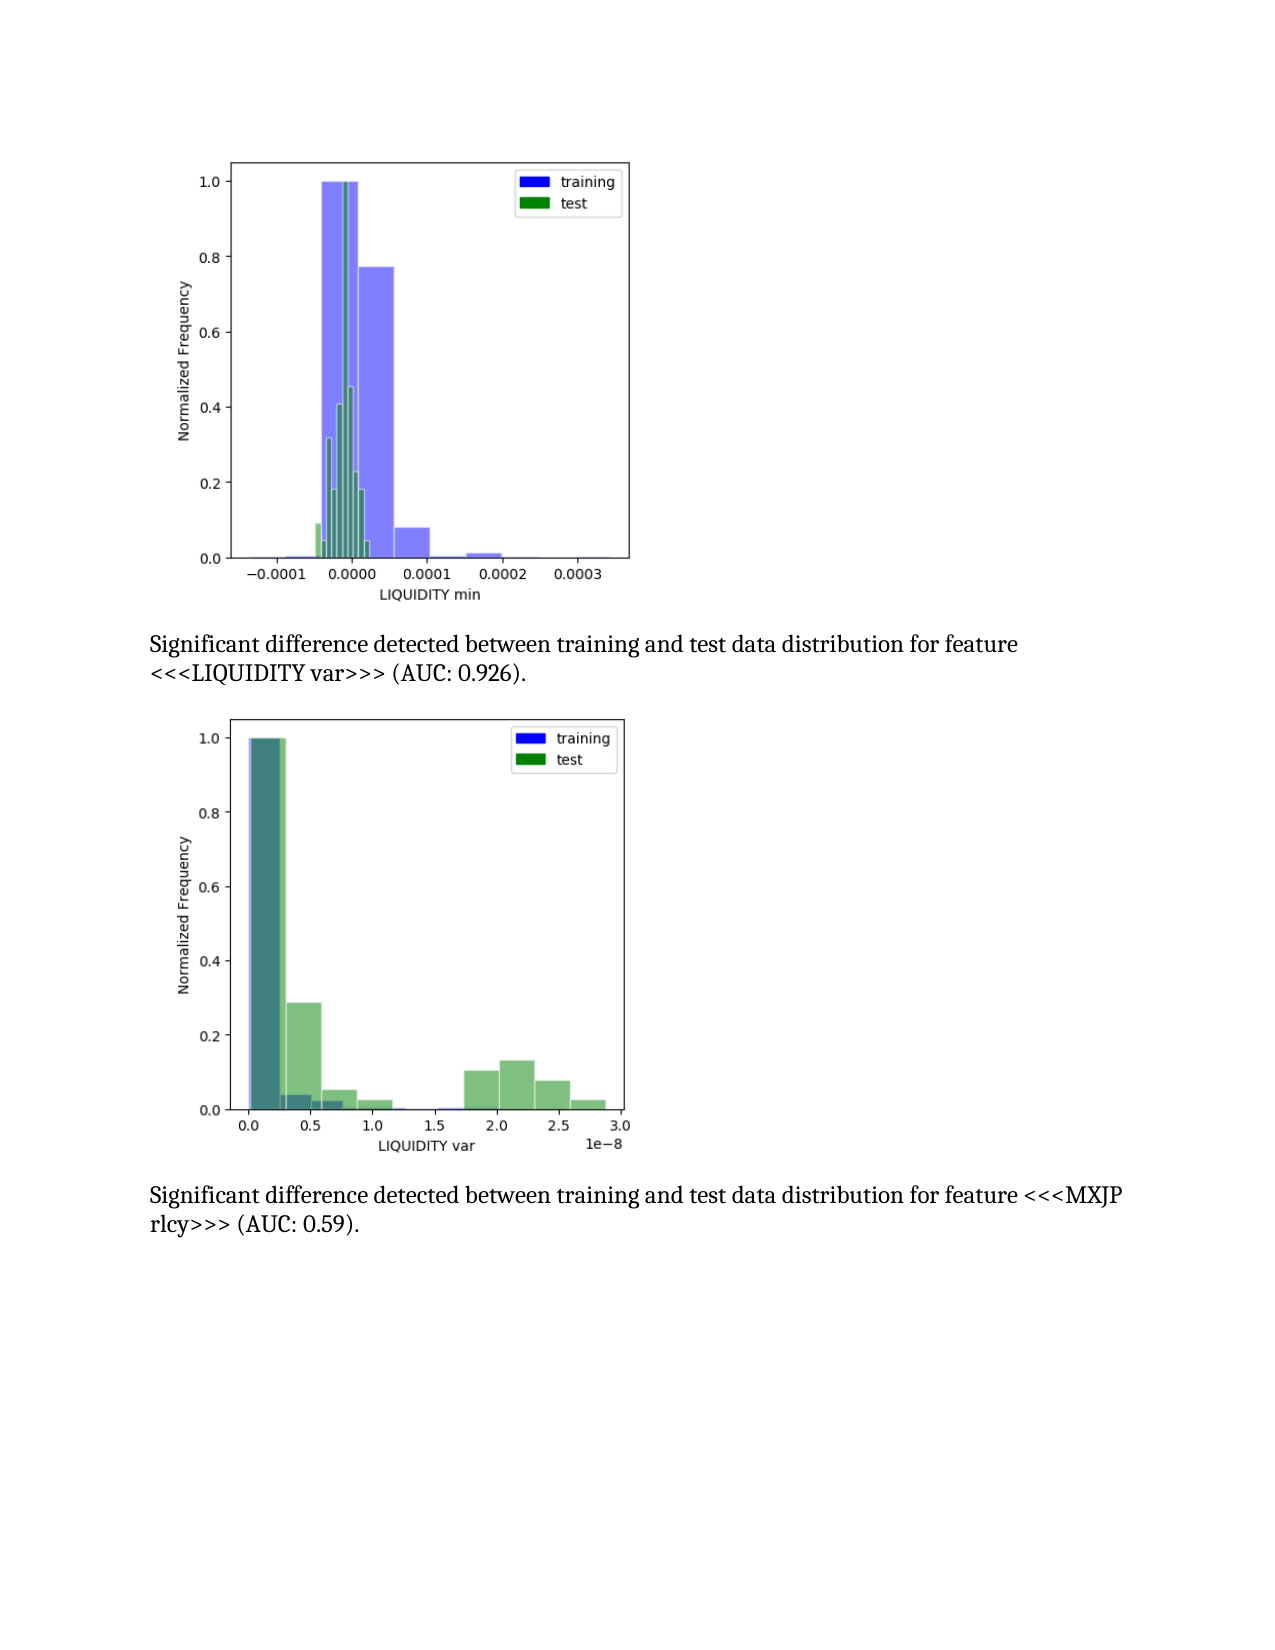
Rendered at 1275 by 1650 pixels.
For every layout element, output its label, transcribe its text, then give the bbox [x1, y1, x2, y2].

picture [168, 706, 642, 1163]
list Significant difference detected between training and test data distribution for feature <<<MXJP rlcy>>> (AUC: 0.59). [150, 1181, 1125, 1239]
list Significant difference detected between training and test data distribution for feature <<<LIQUIDITY var>>> (AUC: 0.926). [150, 630, 1125, 687]
picture [168, 150, 642, 612]
